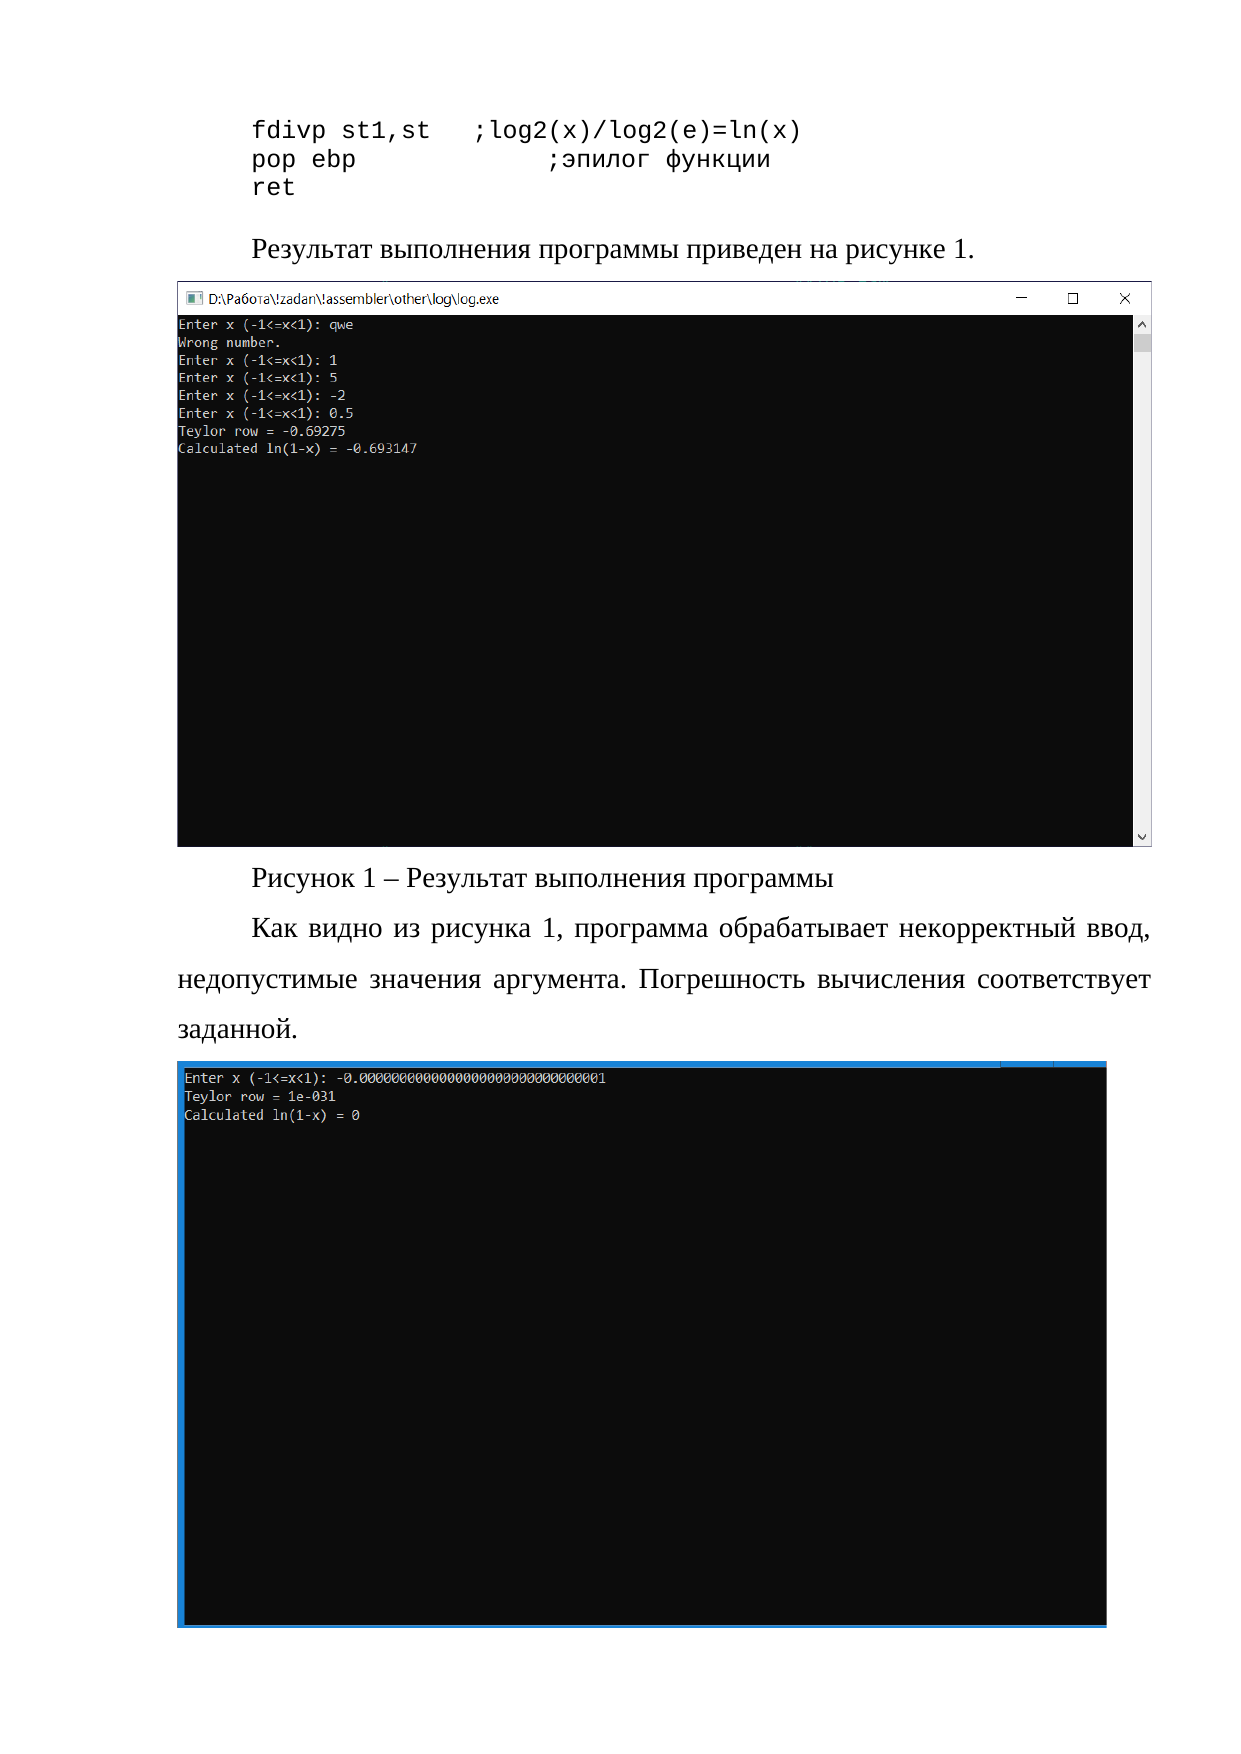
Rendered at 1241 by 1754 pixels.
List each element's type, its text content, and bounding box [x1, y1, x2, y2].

text pop ebp ;эпилог функции [177, 146, 1152, 175]
text Результат выполнения программы приведен на рисунке 1. [177, 231, 1152, 265]
text ret [177, 175, 1152, 203]
text Рисунок 1 – Результат выполнения программы [177, 860, 1152, 894]
picture [177, 1061, 1107, 1628]
text fdivp st1,st ;log2(x)/log2(e)=ln(x) [177, 118, 1152, 146]
text Как видно из рисунка 1, программа обрабатывает некорректный ввод, недопустимые значения аргумента. Погрешность вычисления соответствует заданной. [177, 911, 1152, 1045]
picture [177, 281, 1152, 847]
